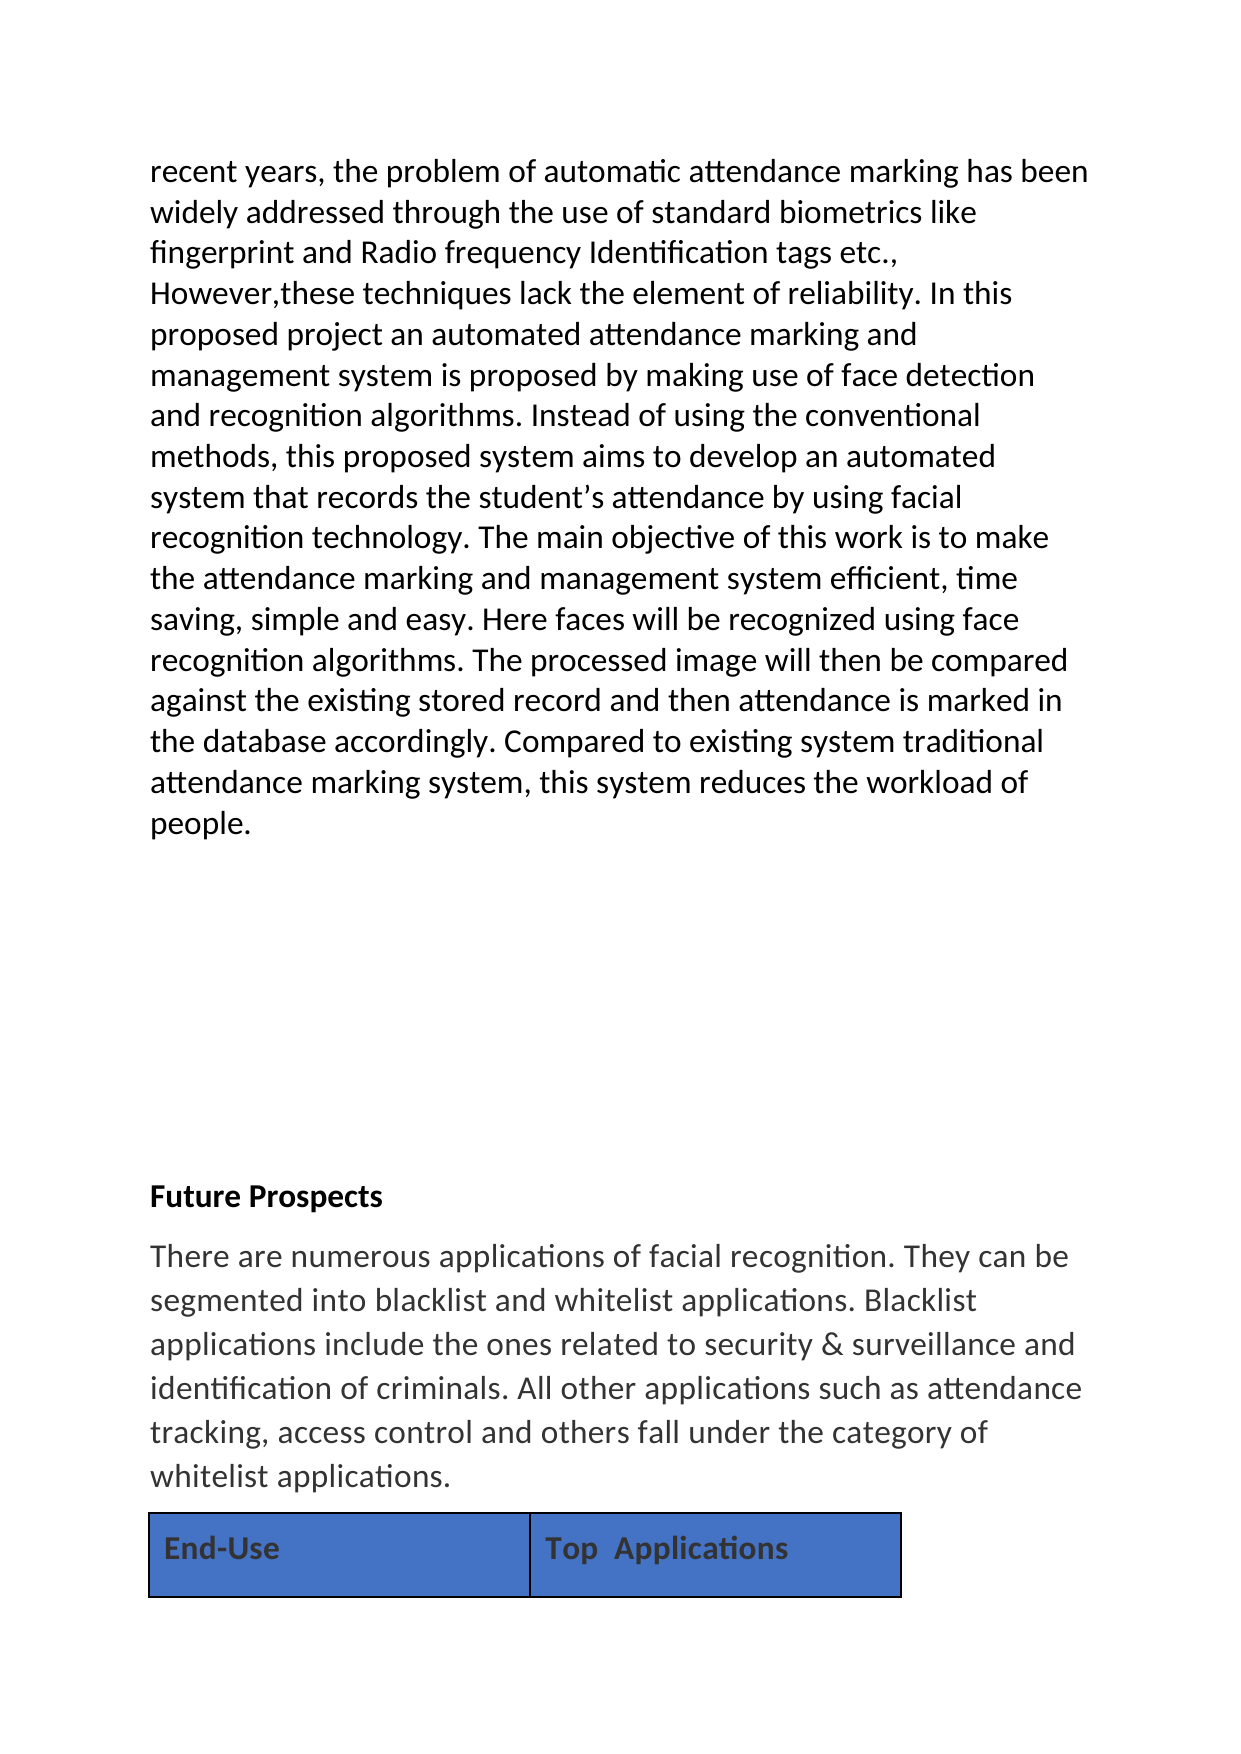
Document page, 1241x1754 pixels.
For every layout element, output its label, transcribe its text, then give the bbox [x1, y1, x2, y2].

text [150, 150, 1090, 842]
text There are numerous applications of facial recognition. They can be segmented into blacklist and whitelist applications. Blacklist applications include the ones related to security & surveillance and identification of criminals. All other applications such as attendance tracking, access control and others fall under the category of whitelist applications. [150, 1235, 1090, 1496]
text Future Prospects [150, 1175, 1090, 1215]
table_header Top Applications [531, 1514, 900, 1596]
table_header End-Use [150, 1514, 529, 1596]
